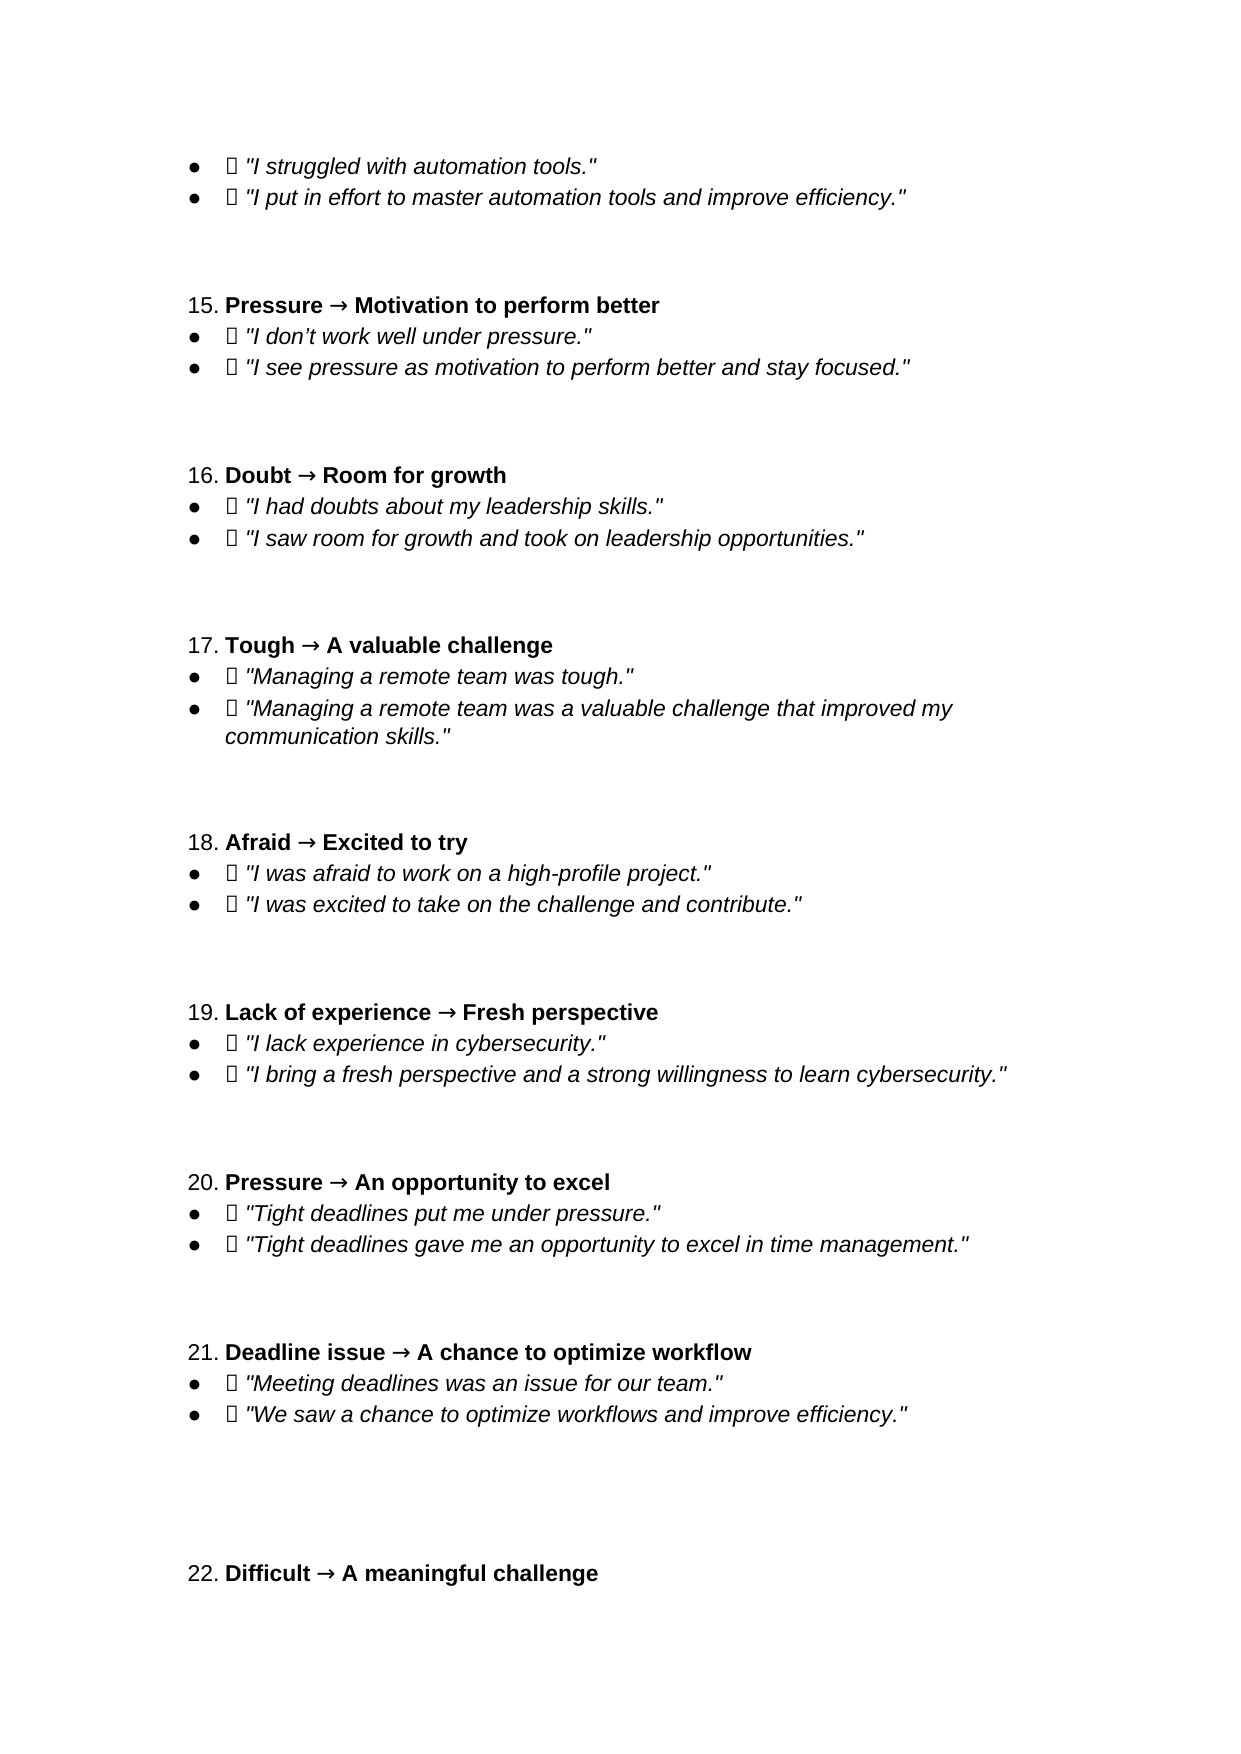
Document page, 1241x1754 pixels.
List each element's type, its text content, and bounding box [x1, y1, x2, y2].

list ✅ "I bring a fresh perspective and a strong willingness to learn cybersecurity." [187, 1058, 1090, 1089]
list ✅ "Tight deadlines gave me an opportunity to excel in time management." [187, 1228, 1090, 1259]
list Difficult → A meaningful challenge [187, 1557, 1090, 1588]
list Doubt → Room for growth [187, 459, 1090, 490]
list Pressure → Motivation to perform better [187, 289, 1090, 320]
list ❌ "Meeting deadlines was an issue for our team." [187, 1367, 1090, 1398]
list ✅ "I was excited to take on the challenge and contribute." [187, 888, 1090, 919]
list ❌ "I had doubts about my leadership skills." [187, 490, 1090, 521]
list Lack of experience → Fresh perspective [187, 996, 1090, 1027]
list ❌ "Managing a remote team was tough." [187, 660, 1090, 692]
list Deadline issue → A chance to optimize workflow [187, 1336, 1090, 1367]
list ✅ "I put in effort to master automation tools and improve efficiency." [187, 181, 1090, 212]
list ❌ "I don’t work well under pressure." [187, 320, 1090, 351]
list ✅ "We saw a chance to optimize workflows and improve efficiency." [187, 1398, 1090, 1429]
list Tough → A valuable challenge [187, 629, 1090, 660]
list ❌ "I was afraid to work on a high-profile project." [187, 857, 1090, 888]
list Pressure → An opportunity to excel [187, 1166, 1090, 1197]
list ❌ "I lack experience in cybersecurity." [187, 1027, 1090, 1058]
list ✅ "I saw room for growth and took on leadership opportunities." [187, 521, 1090, 553]
list ✅ "I see pressure as motivation to perform better and stay focused." [187, 351, 1090, 383]
list ❌ "Tight deadlines put me under pressure." [187, 1197, 1090, 1228]
list ❌ "I struggled with automation tools." [187, 150, 1090, 181]
list ✅ "Managing a remote team was a valuable challenge that improved my communication skills." [187, 692, 1090, 749]
list Afraid → Excited to try [187, 826, 1090, 857]
